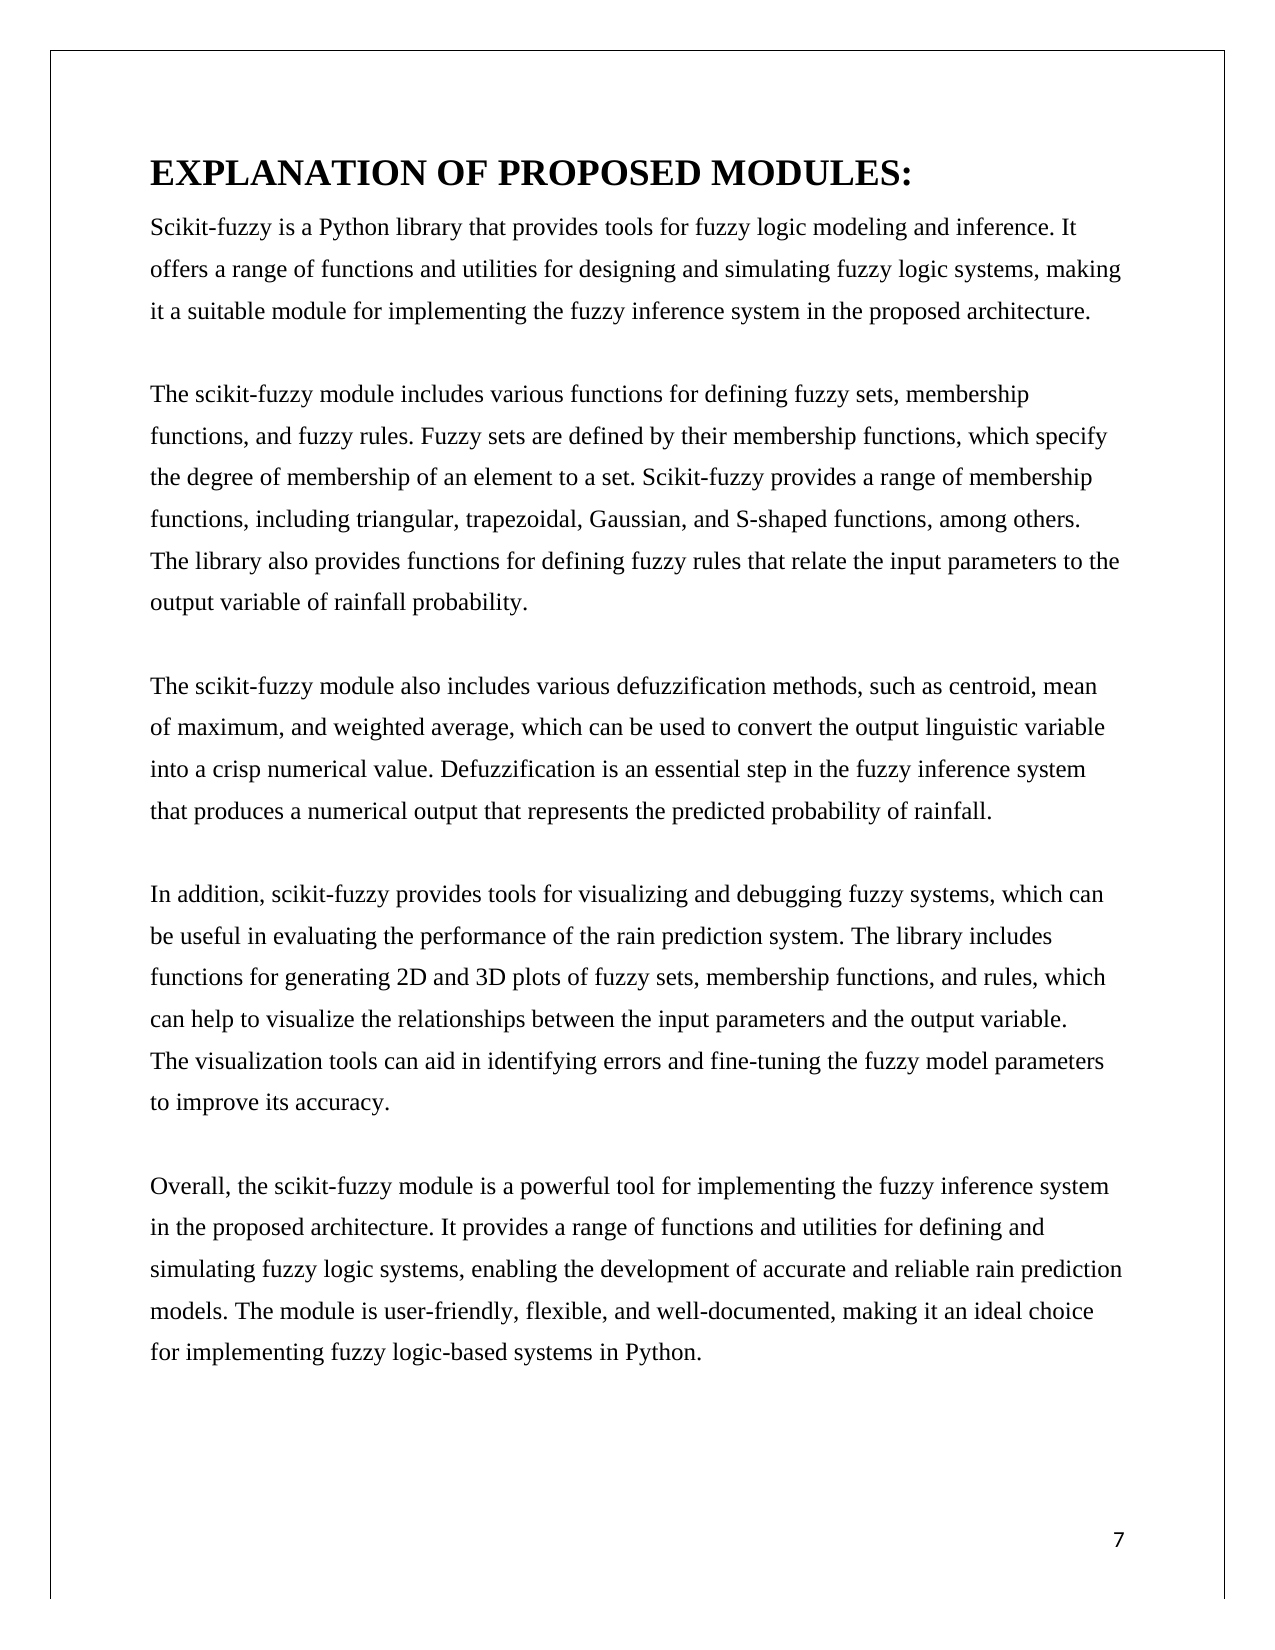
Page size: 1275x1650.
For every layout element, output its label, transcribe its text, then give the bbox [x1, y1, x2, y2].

text Scikit-fuzzy is a Python library that provides tools for fuzzy logic modeling and inference. It offers a range of functions and utilities for designing and simulating fuzzy logic systems, making it a suitable module for implementing the fuzzy inference system in the proposed architecture. [150, 212, 1123, 324]
text The scikit-fuzzy module also includes various defuzzification methods, such as centroid, mean of maximum, and weighted average, which can be used to convert the output linguistic variable into a crisp numerical value. Defuzzification is an essential step in the fuzzy inference system that produces a numerical output that represents the predicted probability of rainfall. [150, 671, 1123, 824]
text In addition, scikit-fuzzy provides tools for visualizing and debugging fuzzy systems, which can be useful in evaluating the performance of the rain prediction system. The library includes functions for generating 2D and 3D plots of fuzzy sets, membership functions, and rules, which can help to visualize the relationships between the input parameters and the output variable. [150, 879, 1123, 1033]
text The visualization tools can aid in identifying errors and fine-tuning the fuzzy model parameters to improve its accuracy. [150, 1046, 1123, 1116]
text EXPLANATION OF PROPOSED MODULES: [150, 150, 1123, 193]
text The scikit-fuzzy module includes various functions for defining fuzzy sets, membership functions, and fuzzy rules. Fuzzy sets are defined by their membership functions, which specify the degree of membership of an element to a set. Scikit-fuzzy provides a range of membership functions, including triangular, trapezoidal, Gaussian, and S-shaped functions, among others. The library also provides functions for defining fuzzy rules that relate the input parameters to the output variable of rainfall probability. [150, 379, 1123, 616]
text Overall, the scikit-fuzzy module is a powerful tool for implementing the fuzzy inference system in the proposed architecture. It provides a range of functions and utilities for defining and simulating fuzzy logic systems, enabling the development of accurate and reliable rain prediction models. The module is user-friendly, flexible, and well-documented, making it an ideal choice for implementing fuzzy logic-based systems in Python. [150, 1171, 1123, 1366]
